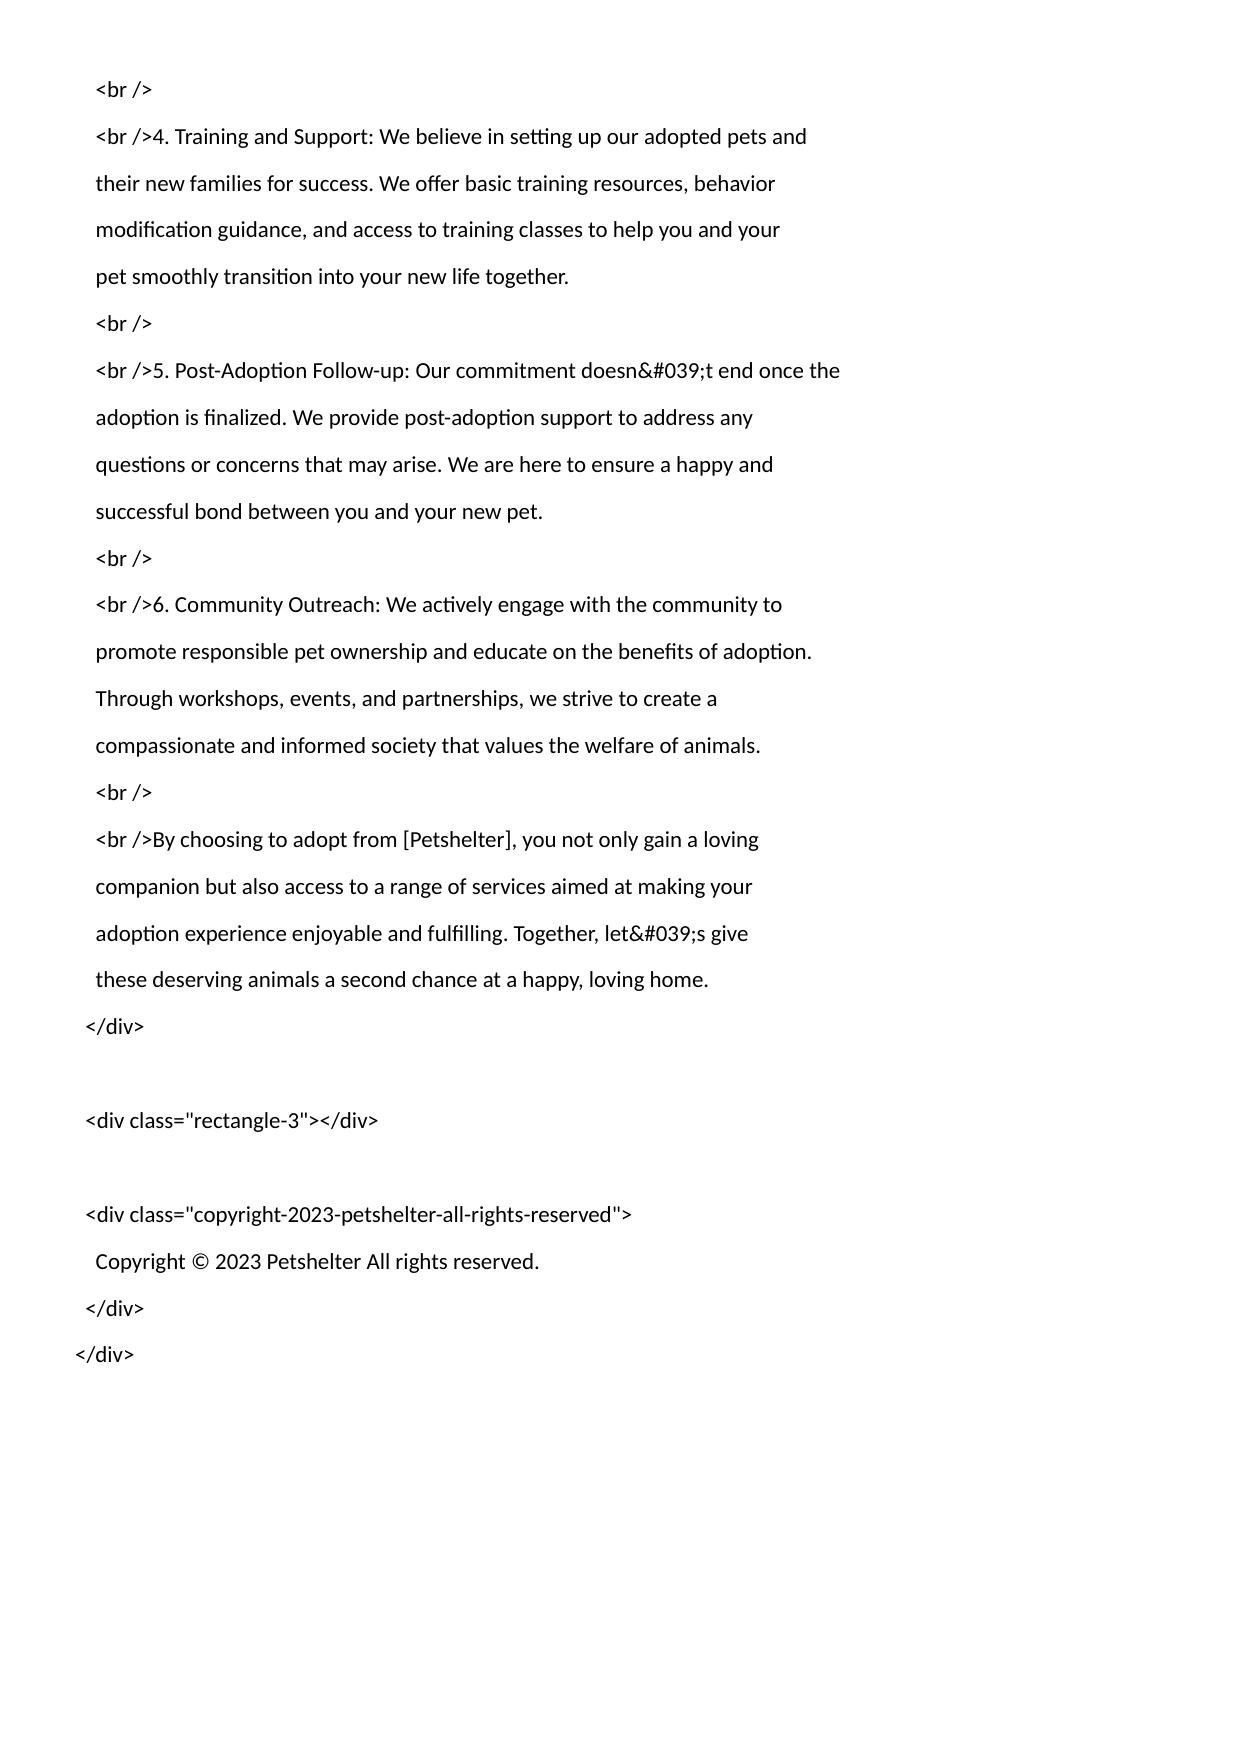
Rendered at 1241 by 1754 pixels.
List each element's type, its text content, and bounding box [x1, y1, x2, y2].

text <div class="copyright-2023-petshelter-all-rights-reserved"> [75, 1200, 1165, 1228]
text <br />5. Post-Adoption Follow-up: Our commitment doesn&#039;t end once the [75, 356, 1165, 384]
text </div> [75, 1012, 1165, 1041]
text their new families for success. We offer basic training resources, behavior [75, 169, 1165, 197]
text <br />4. Training and Support: We believe in setting up our adopted pets and [75, 122, 1165, 150]
text Through workshops, events, and partnerships, we strive to create a [75, 684, 1165, 712]
text these deserving animals a second chance at a happy, loving home. [75, 966, 1165, 994]
text compassionate and informed society that values the welfare of animals. [75, 731, 1165, 759]
text companion but also access to a range of services aimed at making your [75, 872, 1165, 900]
text questions or concerns that may arise. We are here to ensure a happy and [75, 450, 1165, 478]
text <br />6. Community Outreach: We actively engage with the community to [75, 591, 1165, 619]
text Copyright © 2023 Petshelter All rights reserved. [75, 1247, 1165, 1275]
text adoption is finalized. We provide post-adoption support to address any [75, 403, 1165, 431]
text </div> [75, 1341, 1165, 1369]
text modification guidance, and access to training classes to help you and your [75, 216, 1165, 244]
text adoption experience enjoyable and fulfilling. Together, let&#039;s give [75, 919, 1165, 947]
text <br />By choosing to adopt from [Petshelter], you not only gain a loving [75, 825, 1165, 853]
text promote responsible pet ownership and educate on the benefits of adoption. [75, 637, 1165, 666]
text <div class="rectangle-3"></div> [75, 1106, 1165, 1134]
text <br /> [75, 778, 1165, 806]
text pet smoothly transition into your new life together. [75, 262, 1165, 291]
text <br /> [75, 544, 1165, 572]
text <br /> [75, 309, 1165, 337]
text <br /> [75, 75, 1165, 103]
text </div> [75, 1294, 1165, 1322]
text successful bond between you and your new pet. [75, 497, 1165, 525]
